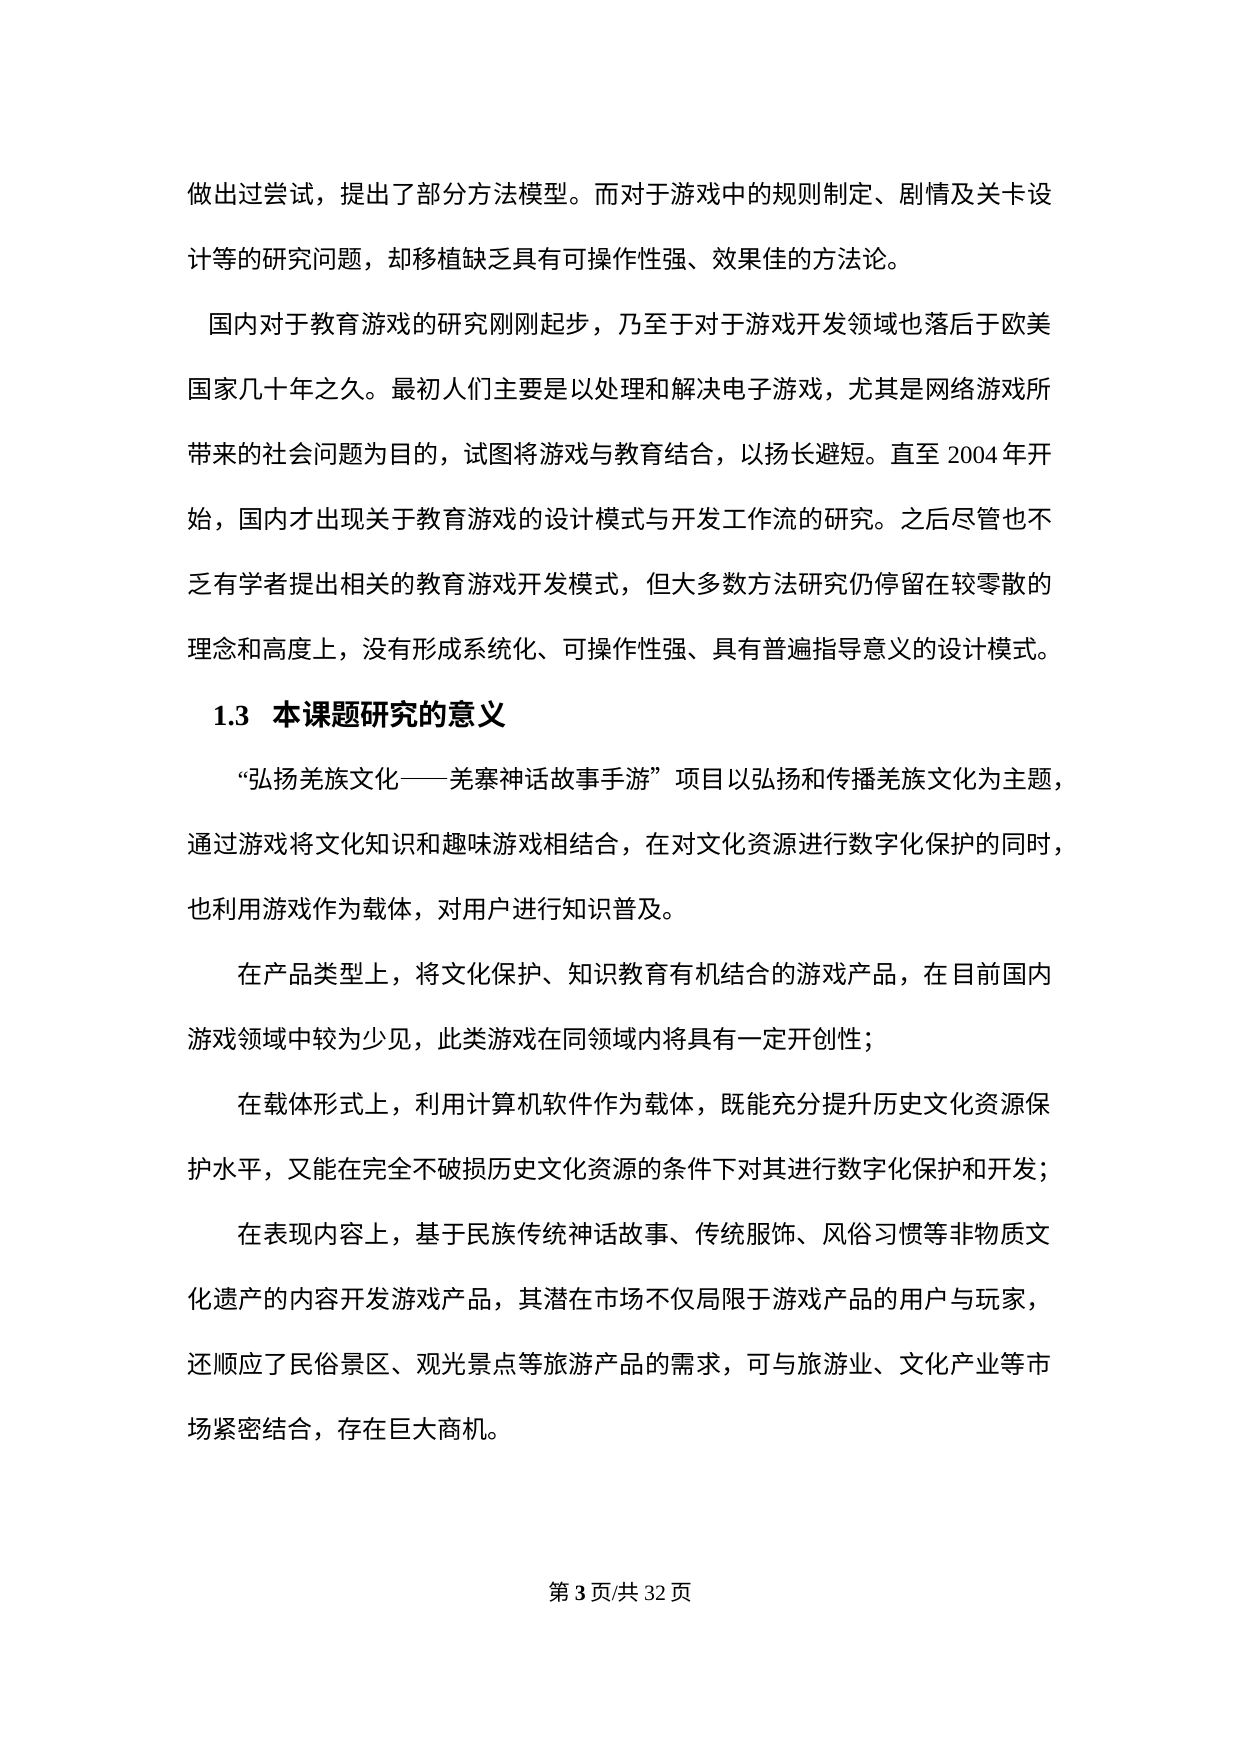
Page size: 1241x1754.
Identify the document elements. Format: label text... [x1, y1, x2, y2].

text 在载体形式上，利用计算机软件作为载体，既能充分提升历史文化资源保护水平，又能在完全不破损历史文化资源的条件下对其进行数字化保护和开发； [187, 1070, 1053, 1200]
text “弘扬羌族文化——羌寨神话故事手游”项目以弘扬和传播羌族文化为主题，通过游戏将文化知识和趣味游戏相结合，在对文化资源进行数字化保护的同时，也利用游戏作为载体，对用户进行知识普及。 [187, 745, 1053, 940]
text 国内对于教育游戏的研究刚刚起步，乃至于对于游戏开发领域也落后于欧美国家几十年之久。最初人们主要是以处理和解决电子游戏，尤其是网络游戏所带来的社会问题为目的，试图将游戏与教育结合，以扬长避短。直至2004年开始，国内才出现关于教育游戏的设计模式与开发工作流的研究。之后尽管也不乏有学者提出相关的教育游戏开发模式，但大多数方法研究仍停留在较零散的理念和高度上，没有形成系统化、可操作性强、具有普遍指导意义的设计模式。 [187, 290, 1053, 680]
text 在产品类型上，将文化保护、知识教育有机结合的游戏产品，在目前国内游戏领域中较为少见，此类游戏在同领域内将具有一定开创性； [187, 940, 1053, 1070]
text 在表现内容上，基于民族传统神话故事、传统服饰、风俗习惯等非物质文化遗产的内容开发游戏产品，其潜在市场不仅局限于游戏产品的用户与玩家，还顺应了民俗景区、观光景点等旅游产品的需求，可与旅游业、文化产业等市场紧密结合，存在巨大商机。 [187, 1200, 1053, 1460]
subtitle 本课题研究的意义 [213, 680, 1053, 745]
